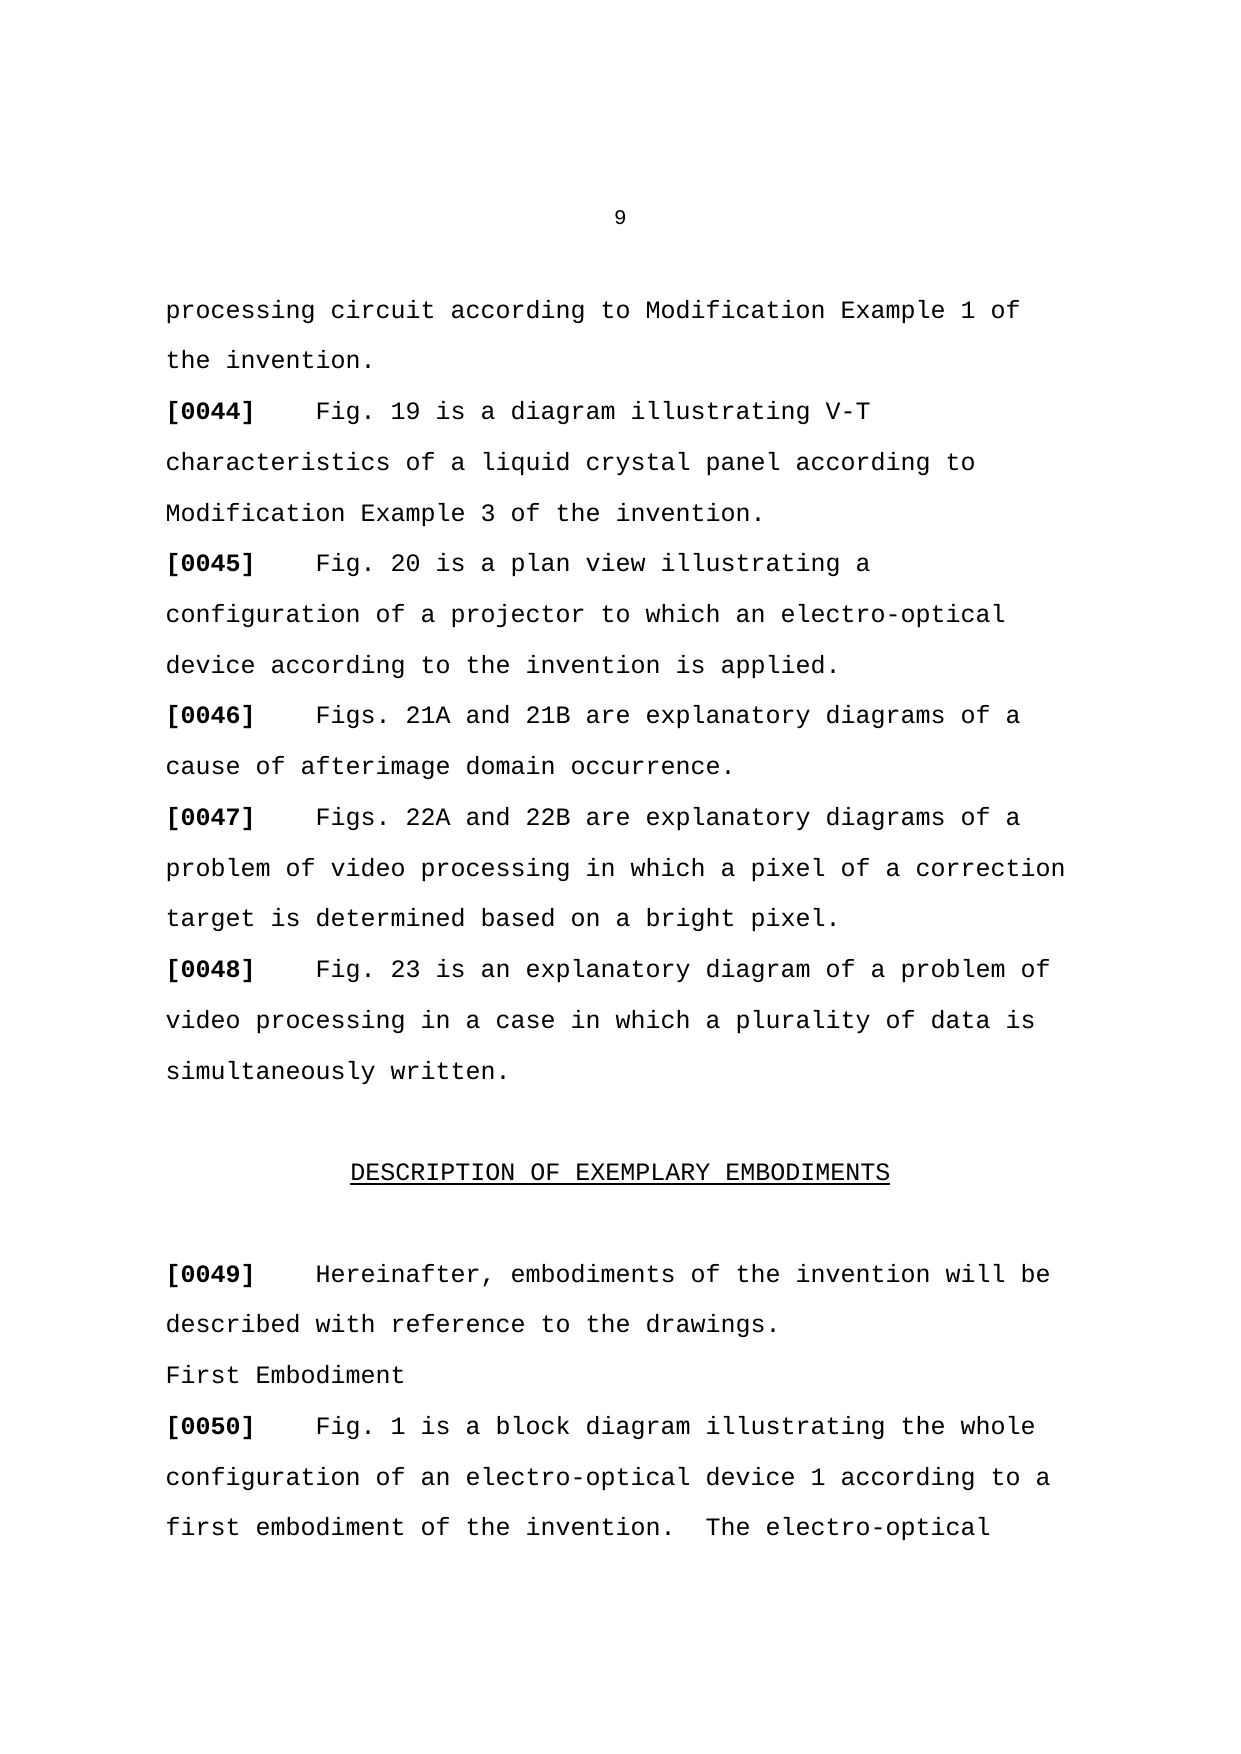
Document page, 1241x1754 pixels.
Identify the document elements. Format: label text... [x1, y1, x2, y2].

text [0044] Fig. 19 is a diagram illustrating V-T characteristics of a liquid crystal panel according to Modification Example 3 of the invention. [165, 379, 1075, 531]
text [0049] Hereinafter, embodiments of the invention will be described with reference to the drawings. [165, 1241, 1075, 1343]
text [165, 1394, 1075, 1546]
text First Embodiment [165, 1343, 1075, 1394]
text [0045] Fig. 20 is a plan view illustrating a configuration of a projector to which an electro-optical device according to the invention is applied. [165, 531, 1075, 683]
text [165, 278, 1075, 379]
text DESCRIPTION OF EXEMPLARY EMBODIMENTS [165, 1140, 1075, 1191]
text [0048] Fig. 23 is an explanatory diagram of a problem of video processing in a case in which a plurality of data is simultaneously written. [165, 937, 1075, 1089]
text [0047] Figs. 22A and 22B are explanatory diagrams of a problem of video processing in which a pixel of a correction target is determined based on a bright pixel. [165, 785, 1075, 937]
text [0046] Figs. 21A and 21B are explanatory diagrams of a cause of afterimage domain occurrence. [165, 683, 1075, 785]
